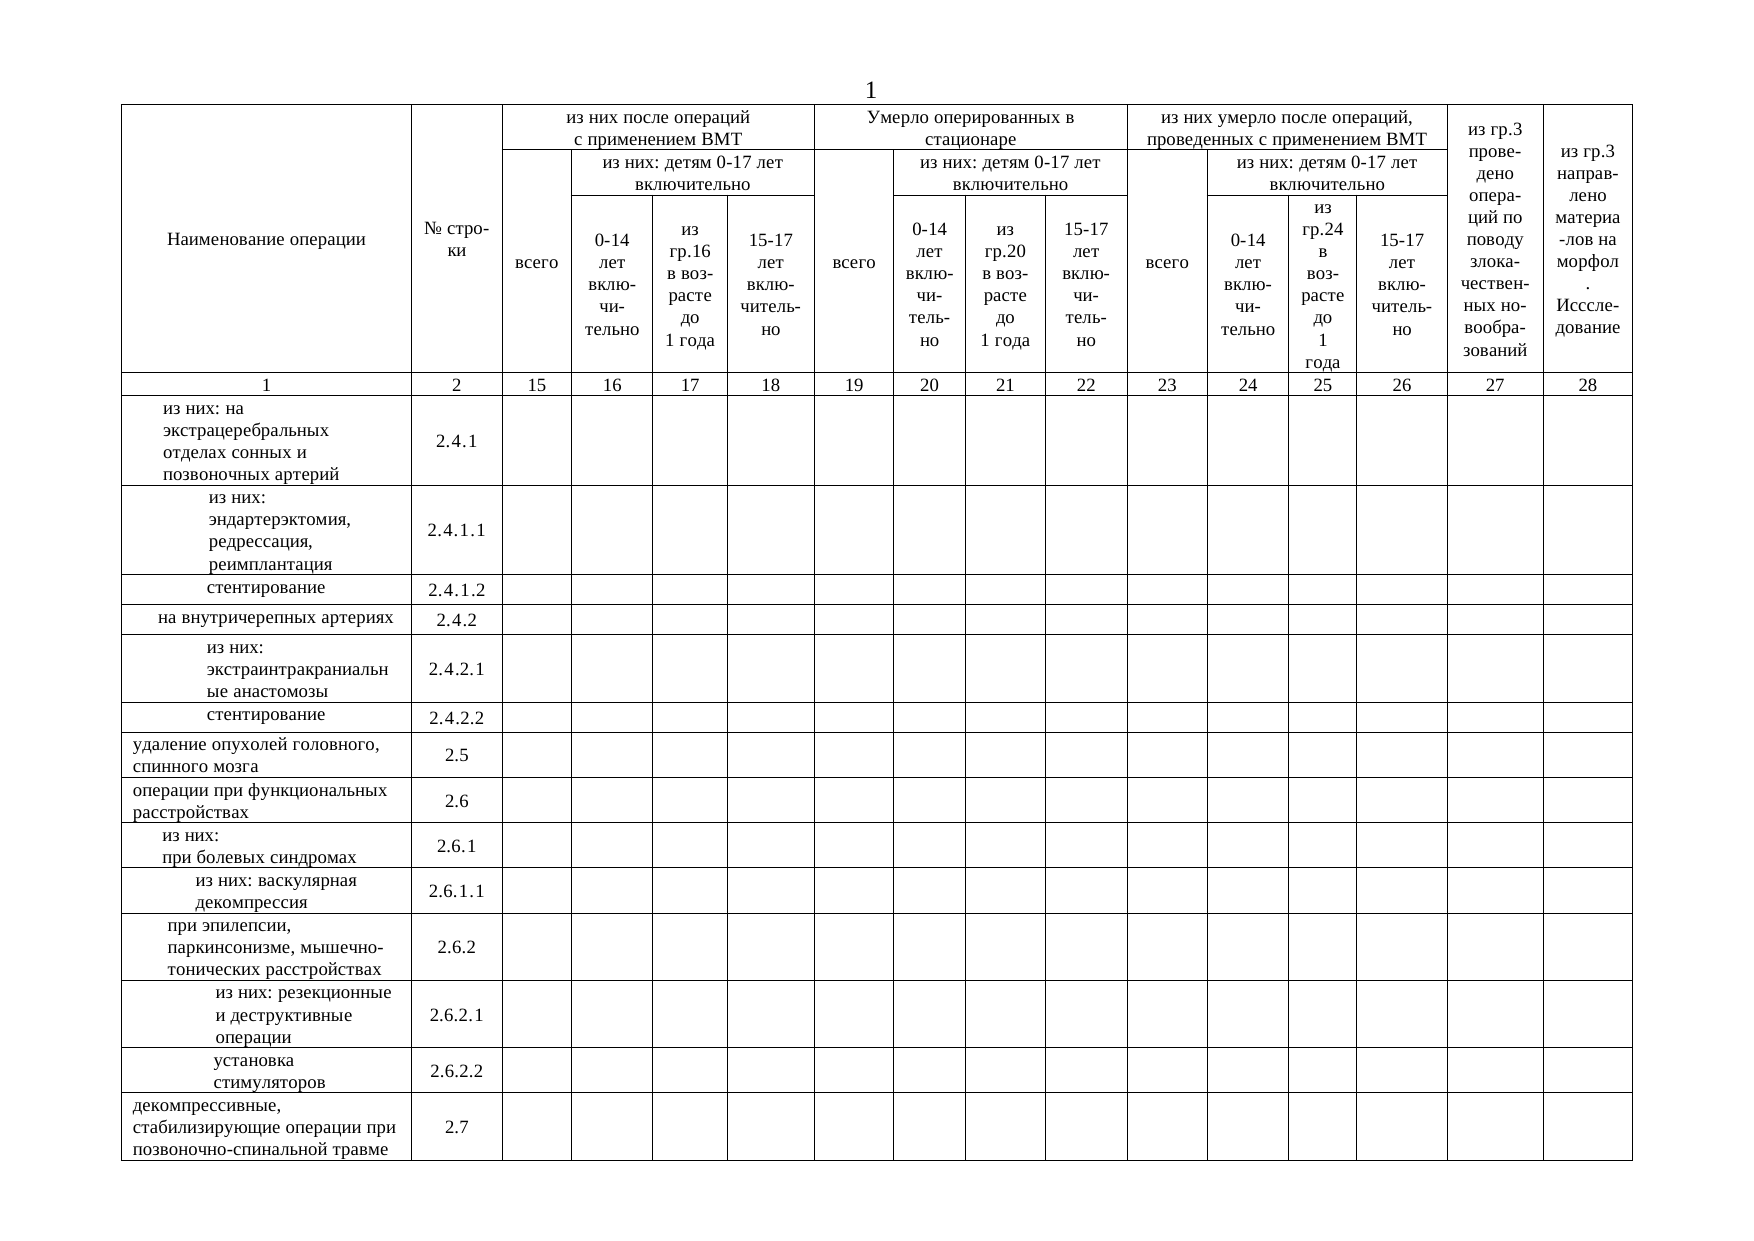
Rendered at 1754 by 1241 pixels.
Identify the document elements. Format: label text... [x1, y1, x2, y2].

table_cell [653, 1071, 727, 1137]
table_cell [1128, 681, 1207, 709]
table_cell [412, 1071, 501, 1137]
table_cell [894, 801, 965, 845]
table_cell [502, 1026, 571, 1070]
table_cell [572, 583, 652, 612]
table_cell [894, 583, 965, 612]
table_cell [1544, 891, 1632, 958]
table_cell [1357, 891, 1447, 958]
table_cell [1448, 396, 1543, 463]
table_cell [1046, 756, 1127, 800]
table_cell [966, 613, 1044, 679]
table_cell 28 [1544, 373, 1632, 395]
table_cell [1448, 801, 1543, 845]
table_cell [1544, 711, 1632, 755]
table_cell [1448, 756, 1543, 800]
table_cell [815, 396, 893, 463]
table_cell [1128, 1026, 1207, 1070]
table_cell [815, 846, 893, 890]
table_cell из них: детям 0-17 лет включительно [894, 150, 1127, 194]
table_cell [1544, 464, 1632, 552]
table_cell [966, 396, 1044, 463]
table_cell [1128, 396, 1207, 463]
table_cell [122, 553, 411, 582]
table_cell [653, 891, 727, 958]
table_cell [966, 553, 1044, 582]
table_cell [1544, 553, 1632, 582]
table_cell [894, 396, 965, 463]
table_header Наименование операции [122, 105, 411, 372]
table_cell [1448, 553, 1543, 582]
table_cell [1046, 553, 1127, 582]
table_cell из гр.20 в воз-расте до 1 года [966, 196, 1044, 372]
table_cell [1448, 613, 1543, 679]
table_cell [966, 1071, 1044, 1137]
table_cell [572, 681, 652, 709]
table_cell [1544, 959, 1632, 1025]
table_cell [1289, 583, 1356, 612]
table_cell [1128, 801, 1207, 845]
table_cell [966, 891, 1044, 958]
table_cell 27 [1448, 373, 1543, 395]
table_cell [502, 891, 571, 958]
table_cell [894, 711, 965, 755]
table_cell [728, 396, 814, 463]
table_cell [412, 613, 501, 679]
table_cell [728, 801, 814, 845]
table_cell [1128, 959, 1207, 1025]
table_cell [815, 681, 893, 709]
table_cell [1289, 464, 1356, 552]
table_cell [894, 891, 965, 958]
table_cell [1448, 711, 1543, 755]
table_cell из них: детям 0-17 лет включительно [572, 150, 814, 194]
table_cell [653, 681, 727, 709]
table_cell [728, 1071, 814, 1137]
table_cell всего [1128, 150, 1207, 372]
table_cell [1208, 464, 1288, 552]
table_header из них после операций с применением ВМТ [502, 105, 814, 149]
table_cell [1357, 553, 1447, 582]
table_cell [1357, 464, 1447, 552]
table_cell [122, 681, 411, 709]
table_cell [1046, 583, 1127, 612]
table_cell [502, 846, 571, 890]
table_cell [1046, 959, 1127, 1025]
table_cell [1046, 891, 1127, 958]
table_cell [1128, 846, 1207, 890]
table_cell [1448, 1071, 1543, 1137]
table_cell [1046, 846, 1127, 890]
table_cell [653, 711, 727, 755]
table_cell 22 [1046, 373, 1127, 395]
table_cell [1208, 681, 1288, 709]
table_cell 15 [502, 373, 571, 395]
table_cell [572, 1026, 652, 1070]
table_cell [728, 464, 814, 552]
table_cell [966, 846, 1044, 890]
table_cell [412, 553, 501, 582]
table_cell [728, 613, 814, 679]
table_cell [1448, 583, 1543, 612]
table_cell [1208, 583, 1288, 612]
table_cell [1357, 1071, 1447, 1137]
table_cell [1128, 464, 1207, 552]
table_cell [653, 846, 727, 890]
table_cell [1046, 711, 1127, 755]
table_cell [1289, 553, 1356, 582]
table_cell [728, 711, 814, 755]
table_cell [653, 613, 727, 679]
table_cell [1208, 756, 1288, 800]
table_cell всего [815, 150, 893, 372]
table_cell 15-17 лет вклю- чи-тель-но [1046, 196, 1127, 372]
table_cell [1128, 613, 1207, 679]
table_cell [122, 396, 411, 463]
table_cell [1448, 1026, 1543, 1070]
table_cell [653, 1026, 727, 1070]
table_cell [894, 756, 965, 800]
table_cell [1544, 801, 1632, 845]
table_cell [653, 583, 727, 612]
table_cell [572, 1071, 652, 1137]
table_header из гр.3 прове-дено опера-ций по поводу злока-чествен- ных но-вообра-зований [1448, 105, 1543, 372]
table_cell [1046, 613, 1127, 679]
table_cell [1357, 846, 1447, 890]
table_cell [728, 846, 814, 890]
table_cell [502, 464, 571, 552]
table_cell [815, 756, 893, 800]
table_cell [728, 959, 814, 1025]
table_cell 25 [1289, 373, 1356, 395]
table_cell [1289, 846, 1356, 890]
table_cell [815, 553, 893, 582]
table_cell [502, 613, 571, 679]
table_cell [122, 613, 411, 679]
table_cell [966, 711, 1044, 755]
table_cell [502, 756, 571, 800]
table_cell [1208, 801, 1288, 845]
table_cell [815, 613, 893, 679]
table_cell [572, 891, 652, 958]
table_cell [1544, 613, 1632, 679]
table_header из гр.3 направ- лено материа-лов на морфол. Исссле-дование [1544, 105, 1632, 372]
table_cell всего [502, 150, 571, 372]
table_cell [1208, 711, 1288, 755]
table_cell 17 [653, 373, 727, 395]
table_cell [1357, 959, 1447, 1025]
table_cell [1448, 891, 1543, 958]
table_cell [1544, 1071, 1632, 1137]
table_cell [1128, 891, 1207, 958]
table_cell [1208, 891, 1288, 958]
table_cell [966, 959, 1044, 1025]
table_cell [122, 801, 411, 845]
table_cell 26 [1357, 373, 1447, 395]
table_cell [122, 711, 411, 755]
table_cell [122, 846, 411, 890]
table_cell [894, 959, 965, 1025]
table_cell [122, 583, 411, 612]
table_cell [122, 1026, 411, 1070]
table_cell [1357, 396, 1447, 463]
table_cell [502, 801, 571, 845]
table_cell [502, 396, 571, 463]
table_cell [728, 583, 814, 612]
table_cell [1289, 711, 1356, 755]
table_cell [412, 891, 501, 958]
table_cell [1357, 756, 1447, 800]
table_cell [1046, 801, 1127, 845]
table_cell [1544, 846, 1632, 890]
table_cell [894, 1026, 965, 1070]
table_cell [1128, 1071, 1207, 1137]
table_cell 0-14 лет вклю-чи- тельно [572, 196, 652, 372]
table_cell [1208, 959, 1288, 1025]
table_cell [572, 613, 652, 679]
table_cell из гр.24 в воз-расте до 1 года [1289, 196, 1356, 372]
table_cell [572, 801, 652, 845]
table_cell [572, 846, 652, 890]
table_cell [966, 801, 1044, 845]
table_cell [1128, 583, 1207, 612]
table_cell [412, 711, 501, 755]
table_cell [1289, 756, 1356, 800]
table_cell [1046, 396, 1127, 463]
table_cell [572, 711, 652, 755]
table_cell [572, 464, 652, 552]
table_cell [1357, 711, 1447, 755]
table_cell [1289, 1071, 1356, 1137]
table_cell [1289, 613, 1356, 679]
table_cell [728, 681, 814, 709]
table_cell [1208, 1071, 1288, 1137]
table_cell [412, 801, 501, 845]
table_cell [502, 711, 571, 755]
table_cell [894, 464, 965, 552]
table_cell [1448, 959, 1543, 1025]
table_cell из гр.16 в воз-расте до 1 года [653, 196, 727, 372]
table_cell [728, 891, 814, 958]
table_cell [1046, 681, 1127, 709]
table_cell 21 [966, 373, 1044, 395]
table_cell из них: детям 0-17 лет включительно [1208, 150, 1447, 194]
table_cell 24 [1208, 373, 1288, 395]
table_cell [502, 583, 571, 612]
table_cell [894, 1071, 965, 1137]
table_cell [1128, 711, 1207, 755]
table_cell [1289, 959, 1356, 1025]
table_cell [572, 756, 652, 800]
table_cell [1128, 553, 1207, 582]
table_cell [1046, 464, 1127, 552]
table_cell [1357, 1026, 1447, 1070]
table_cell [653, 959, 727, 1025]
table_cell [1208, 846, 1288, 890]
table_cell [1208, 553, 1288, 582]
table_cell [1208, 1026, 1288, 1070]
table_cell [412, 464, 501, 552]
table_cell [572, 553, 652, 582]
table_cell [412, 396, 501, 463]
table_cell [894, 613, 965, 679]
table_cell 20 [894, 373, 965, 395]
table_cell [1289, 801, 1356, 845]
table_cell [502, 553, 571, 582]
table_cell 23 [1128, 373, 1207, 395]
table_cell 0-14 лет вклю-чи- тельно [1208, 196, 1288, 372]
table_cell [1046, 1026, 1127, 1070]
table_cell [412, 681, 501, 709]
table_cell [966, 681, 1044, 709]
table_cell 0-14 лет вклю-чи- тель-но [894, 196, 965, 372]
table_cell 16 [572, 373, 652, 395]
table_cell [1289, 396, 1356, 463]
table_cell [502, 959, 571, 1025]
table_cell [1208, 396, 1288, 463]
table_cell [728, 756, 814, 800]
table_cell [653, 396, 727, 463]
table_cell 18 [728, 373, 814, 395]
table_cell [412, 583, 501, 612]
table_cell 19 [815, 373, 893, 395]
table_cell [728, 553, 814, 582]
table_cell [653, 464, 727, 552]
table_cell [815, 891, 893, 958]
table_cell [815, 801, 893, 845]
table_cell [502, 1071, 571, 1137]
table_cell 15-17 лет вклю- читель-но [728, 196, 814, 372]
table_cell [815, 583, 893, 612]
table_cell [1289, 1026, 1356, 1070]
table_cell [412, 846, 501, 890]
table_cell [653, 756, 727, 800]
table_header № стро-ки [412, 105, 501, 372]
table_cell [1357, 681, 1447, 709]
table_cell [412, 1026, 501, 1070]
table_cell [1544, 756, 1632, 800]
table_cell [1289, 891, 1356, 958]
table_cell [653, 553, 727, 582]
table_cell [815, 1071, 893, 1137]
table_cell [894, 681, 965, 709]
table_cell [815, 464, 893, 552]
table_cell 15-17 лет вклю- читель-но [1357, 196, 1447, 372]
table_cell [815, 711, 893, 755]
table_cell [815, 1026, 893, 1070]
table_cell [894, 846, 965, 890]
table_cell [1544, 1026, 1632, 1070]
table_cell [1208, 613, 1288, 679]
table_cell 2 [412, 373, 501, 395]
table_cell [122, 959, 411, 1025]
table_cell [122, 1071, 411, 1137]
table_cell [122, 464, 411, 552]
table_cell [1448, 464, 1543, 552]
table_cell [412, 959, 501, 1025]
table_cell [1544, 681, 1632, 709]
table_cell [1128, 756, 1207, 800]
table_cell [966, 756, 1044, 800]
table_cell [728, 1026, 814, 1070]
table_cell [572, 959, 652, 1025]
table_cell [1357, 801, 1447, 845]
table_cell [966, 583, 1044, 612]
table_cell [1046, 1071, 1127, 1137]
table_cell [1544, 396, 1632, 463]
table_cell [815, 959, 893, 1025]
table_cell 1 [122, 373, 411, 395]
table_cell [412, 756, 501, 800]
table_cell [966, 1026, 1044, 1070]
table_header Умерло оперированных в стационаре [815, 105, 1127, 149]
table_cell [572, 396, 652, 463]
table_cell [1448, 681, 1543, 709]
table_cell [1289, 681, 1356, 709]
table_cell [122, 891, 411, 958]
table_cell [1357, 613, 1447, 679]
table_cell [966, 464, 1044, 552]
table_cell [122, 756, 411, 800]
table_header из них умерло после операций, проведенных с применением ВМТ [1128, 105, 1447, 149]
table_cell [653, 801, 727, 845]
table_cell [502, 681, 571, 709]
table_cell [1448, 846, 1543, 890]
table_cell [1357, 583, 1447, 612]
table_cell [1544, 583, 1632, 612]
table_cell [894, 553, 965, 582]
